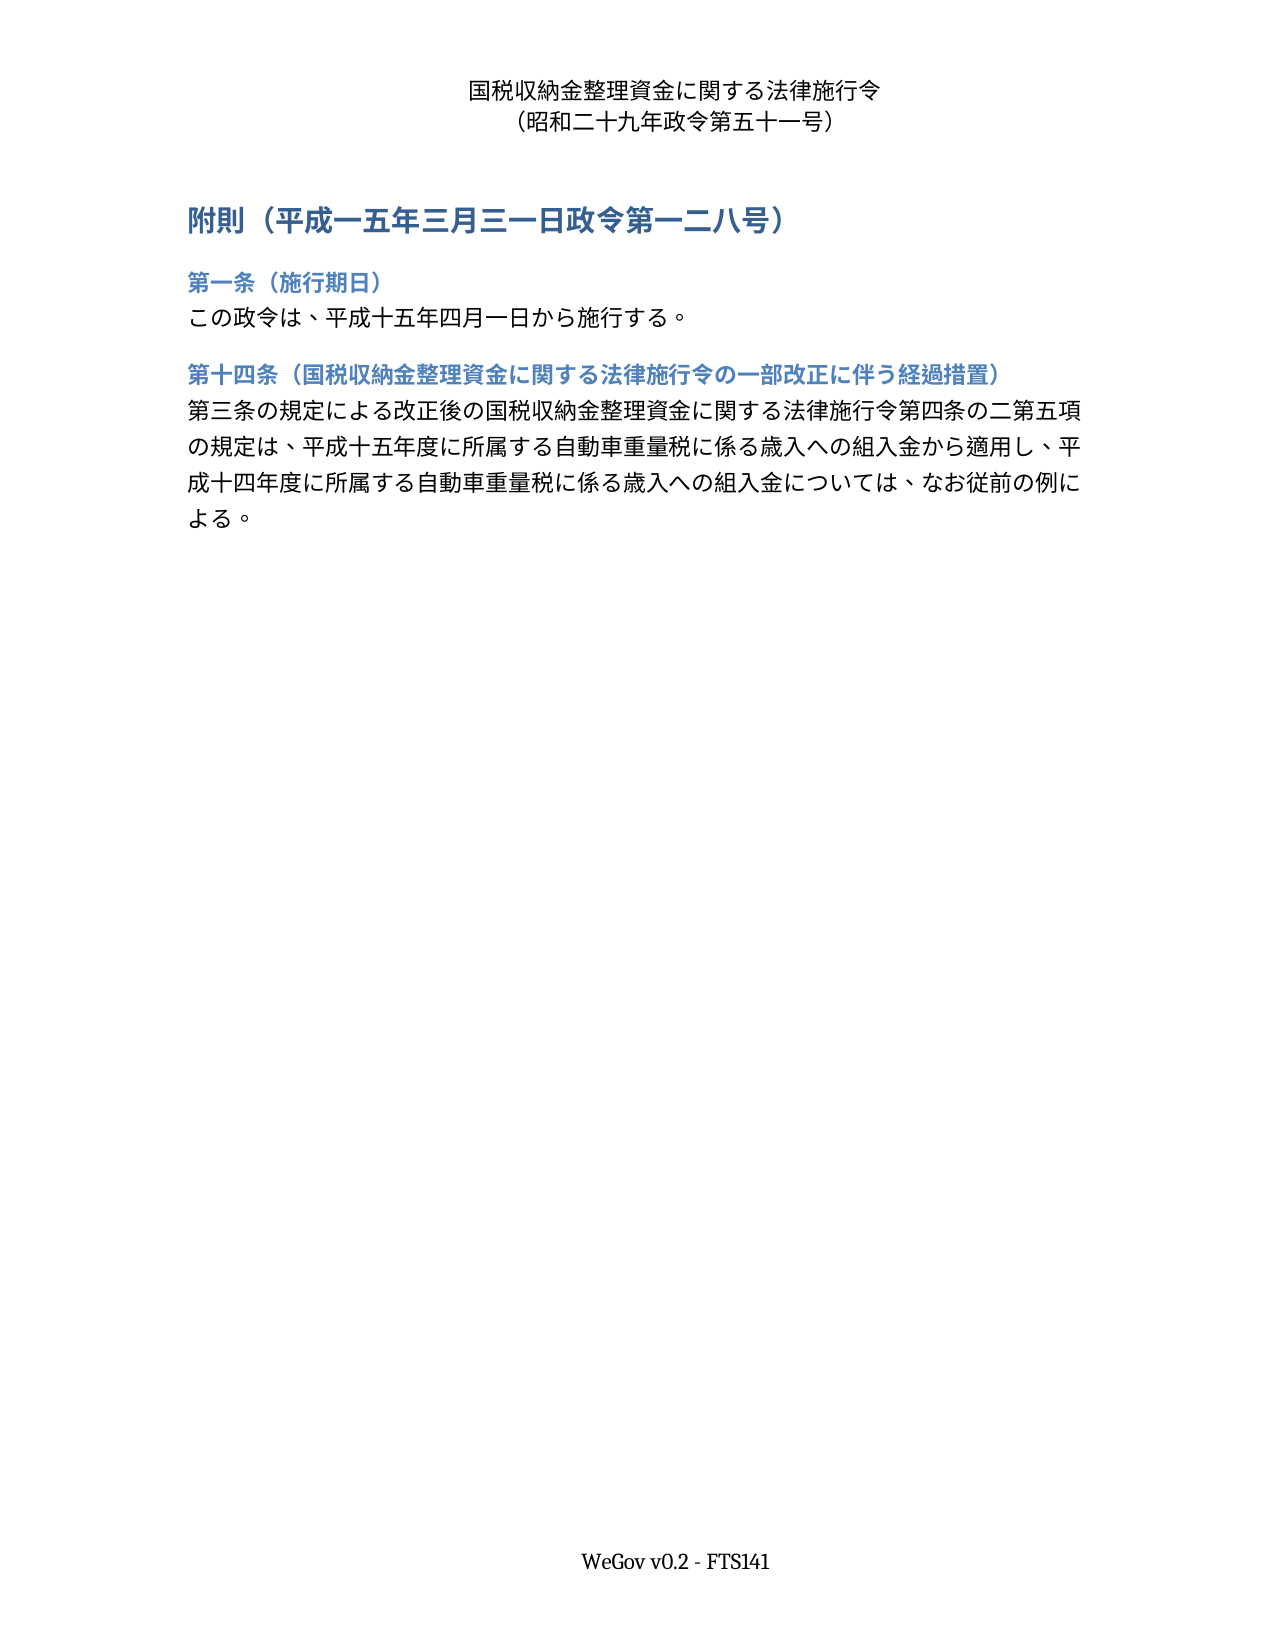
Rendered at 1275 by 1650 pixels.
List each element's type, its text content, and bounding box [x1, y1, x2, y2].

subtitle 附則（平成一五年三月三一日政令第一二八号） [187, 200, 1087, 240]
text この政令は、平成十五年四月一日から施行する。 [187, 302, 1087, 334]
text 第三条の規定による改正後の国税収納金整理資金に関する法律施行令第四条の二第五項の規定は、平成十五年度に所属する自動車重量税に係る歳入への組入金から適用し、平成十四年度に所属する自動車重量税に係る歳入への組入金については、なお従前の例による。 [187, 395, 1087, 534]
subtitle 第十四条（国税収納金整理資金に関する法律施行令の一部改正に伴う経過措置） [187, 359, 1087, 390]
subtitle 第一条（施行期日） [187, 266, 1087, 298]
